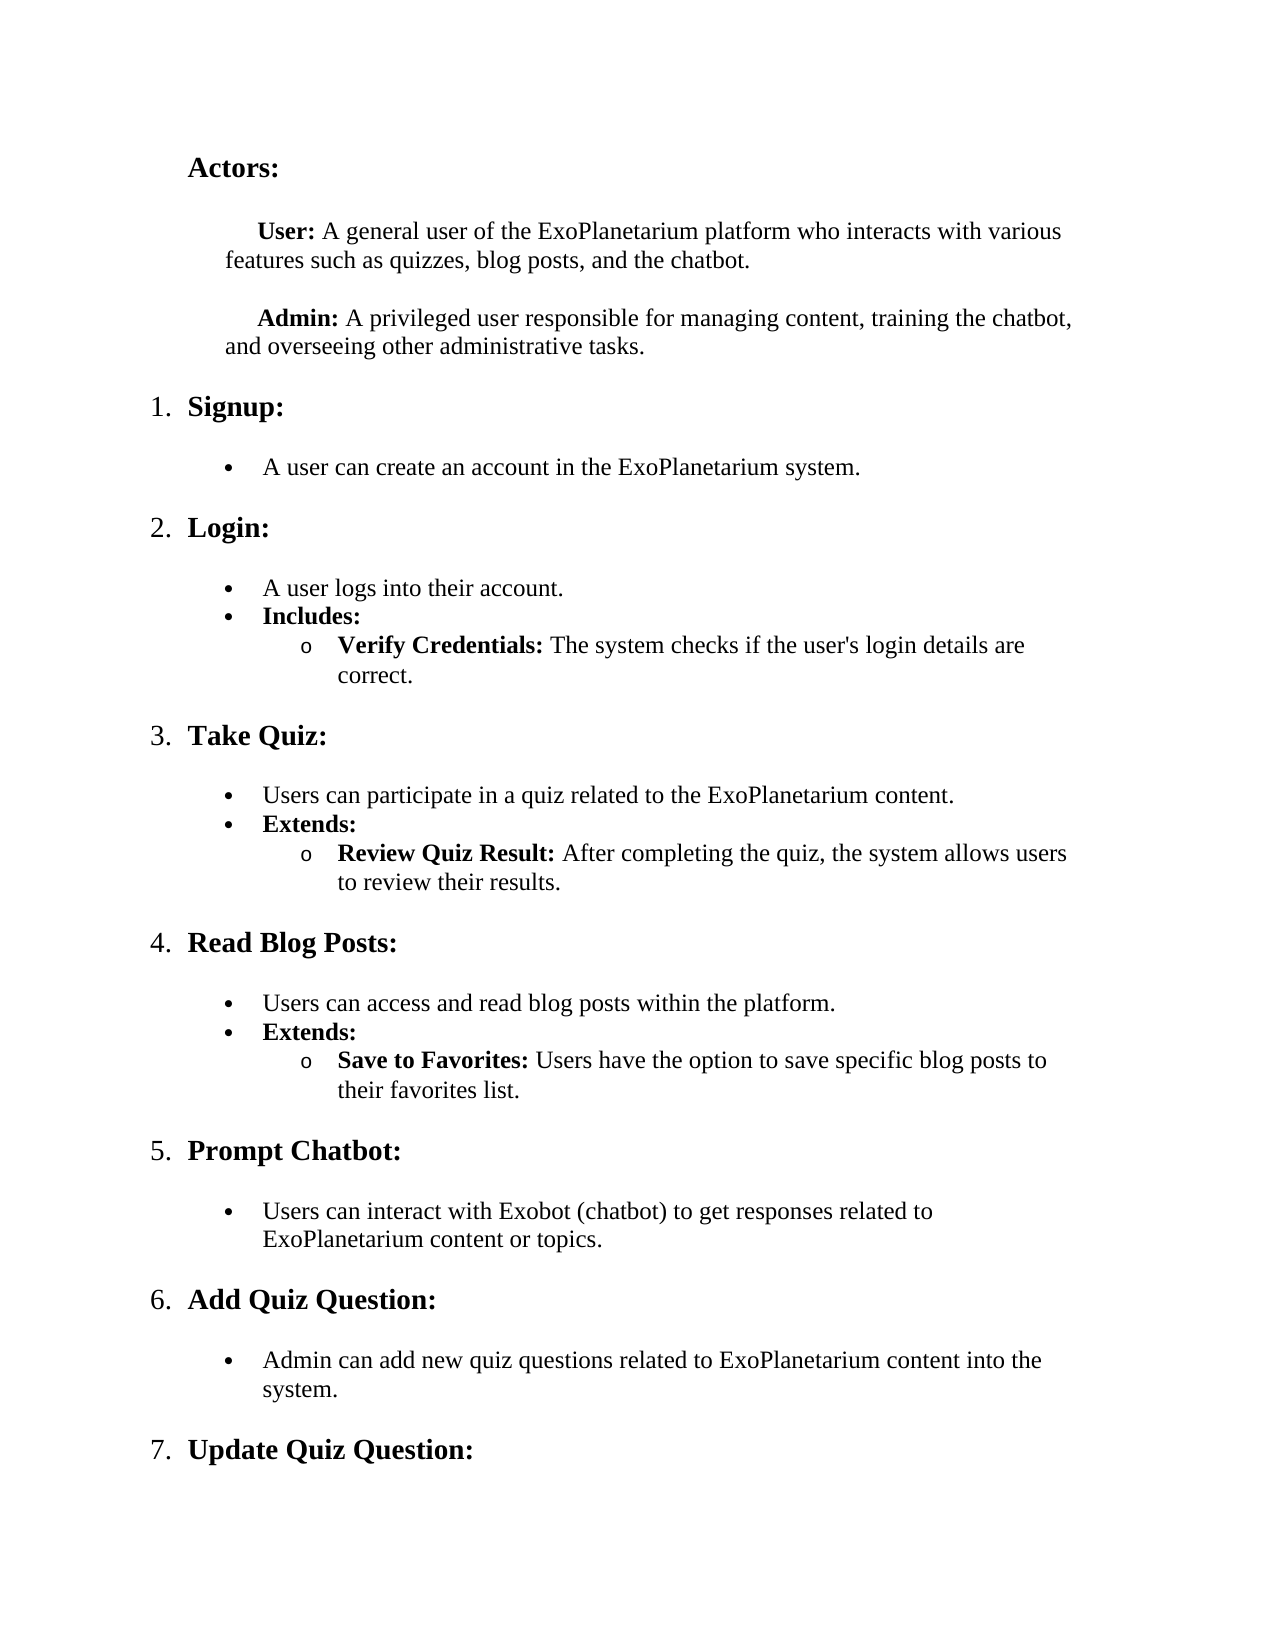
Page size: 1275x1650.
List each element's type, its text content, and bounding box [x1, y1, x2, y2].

list Read Blog Posts: [150, 925, 1078, 959]
list Take Quiz: [150, 718, 1078, 751]
list Update Quiz Question: [150, 1432, 1078, 1465]
list A user can create an account in the ExoPlanetarium system. [225, 452, 1078, 481]
list Includes: [225, 601, 1078, 630]
list Login: [150, 510, 1078, 543]
list Users can participate in a quiz related to the ExoPlanetarium content. [225, 780, 1078, 809]
list Users can interact with Exobot (chatbot) to get responses related to ExoPlanetarium content or topics. [225, 1196, 1078, 1253]
list Users can access and read blog posts within the platform. [225, 988, 1078, 1017]
list Verify Credentials: The system checks if the user's login details are correct. [300, 630, 1078, 688]
list A user logs into their account. [225, 573, 1078, 601]
text  Admin: A privileged user responsible for managing content, training the chatbot, and overseeing other administrative tasks. [225, 303, 1078, 360]
list Save to Favorites: Users have the option to save specific blog posts to their favorites list. [300, 1046, 1078, 1104]
list Admin can add new quiz questions related to ExoPlanetarium content into the system. [225, 1345, 1078, 1403]
text  User: A general user of the ExoPlanetarium platform who interacts with various features such as quizzes, blog posts, and the chatbot. [225, 216, 1078, 273]
list Add Quiz Question: [150, 1282, 1078, 1316]
list Extends: [225, 809, 1078, 838]
list Prompt Chatbot: [150, 1133, 1078, 1167]
list Actors: [187, 150, 1078, 183]
list Review Quiz Result: After completing the quiz, the system allows users to review their results. [300, 838, 1078, 896]
list Extends: [225, 1017, 1078, 1046]
list Signup: [150, 389, 1078, 423]
